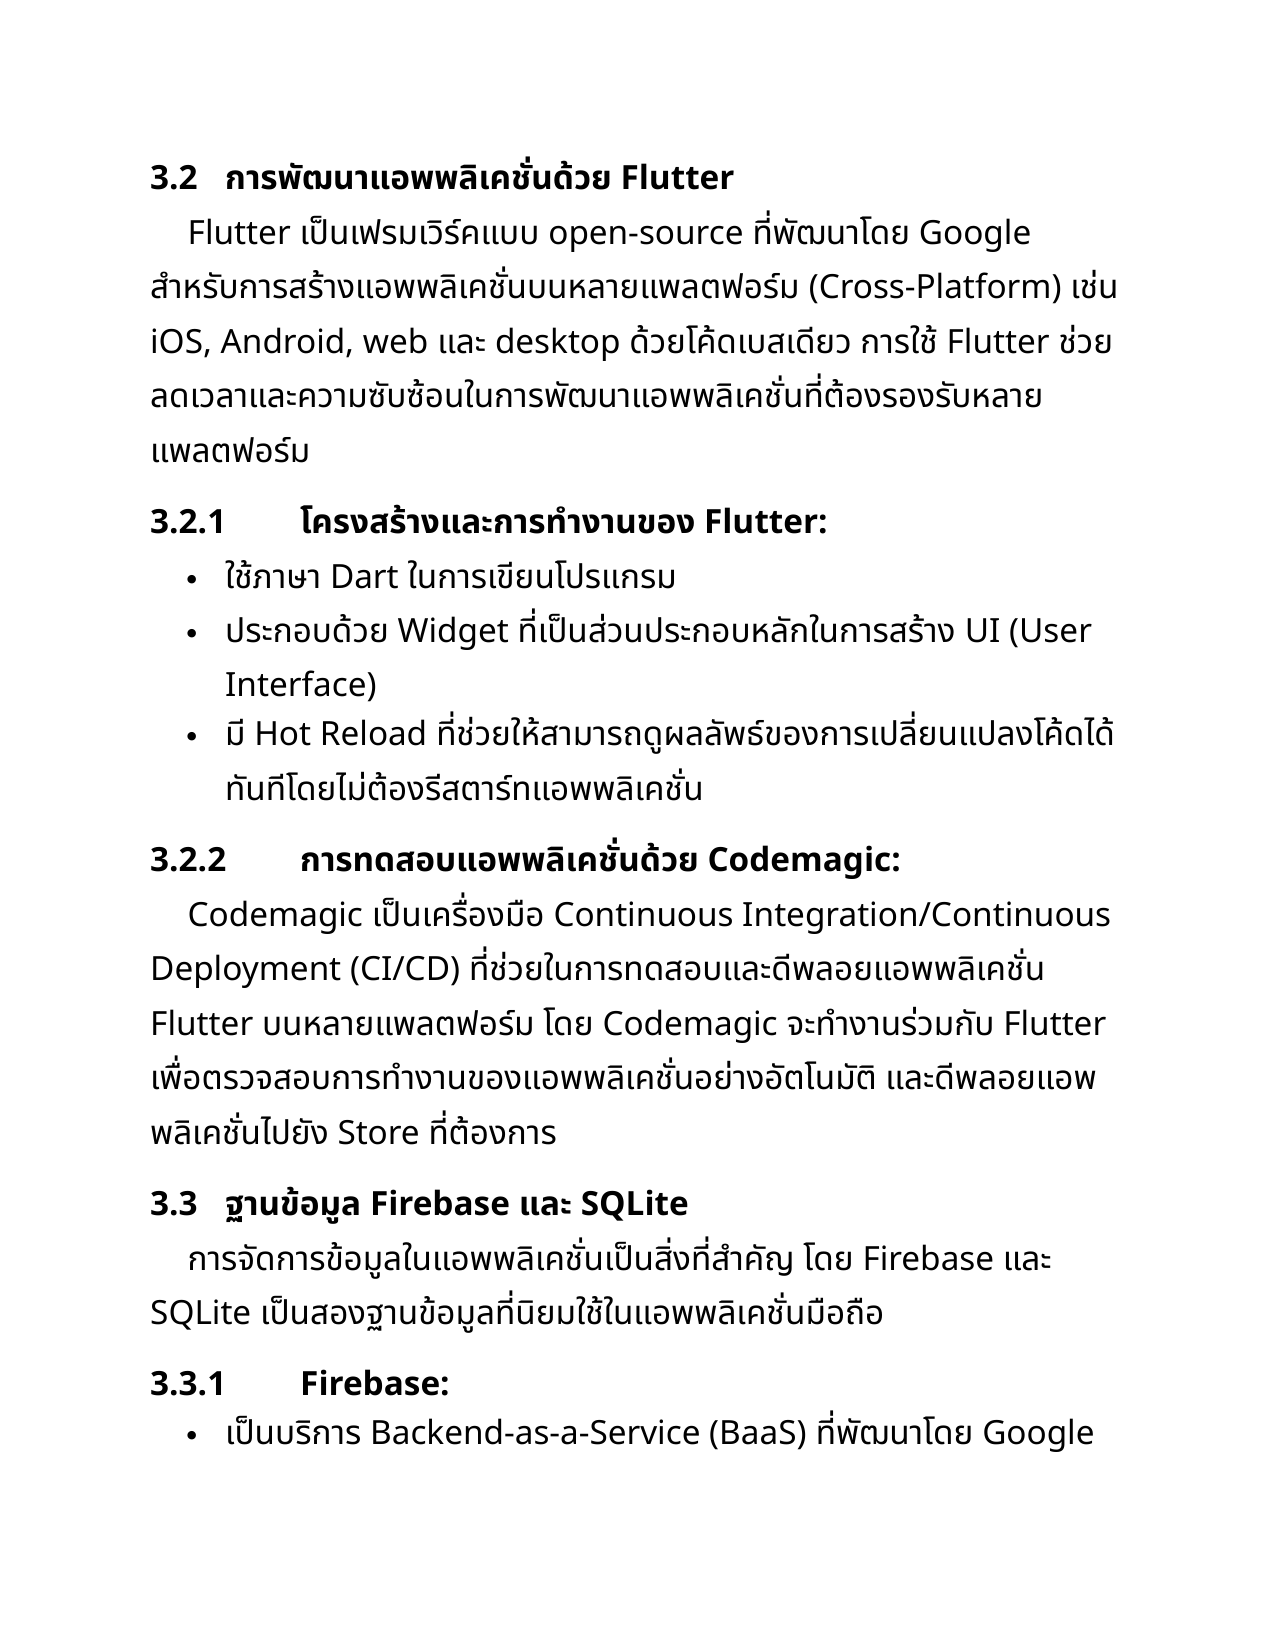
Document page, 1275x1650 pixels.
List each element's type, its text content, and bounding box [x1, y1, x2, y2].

list มี Hot Reload ที่ช่วยให้สามารถดูผลลัพธ์ของการเปลี่ยนแปลงโค้ดได้ทันทีโดยไม่ต้องรีสตาร์ทแอพพลิเคชั่น [187, 710, 1125, 815]
subtitle การพัฒนาแอพพลิเคชั่นด้วย Flutter [150, 154, 1125, 205]
text Codemagic เป็นเครื่องมือ Continuous Integration/Continuous Deployment (CI/CD) ที่ช่วยในการทดสอบและดีพลอยแอพพลิเคชั่น Flutter บนหลายแพลตฟอร์ม โดย Codemagic จะทำงานร่วมกับ Flutter เพื่อตรวจสอบการทำงานของแอพพลิเคชั่นอย่างอัตโนมัติ และดีพลอยแอพพลิเคชั่นไปยัง Store ที่ต้องการ [150, 890, 1125, 1159]
subtitle โครงสร้างและการทำงานของ Flutter: [150, 498, 1125, 548]
list เป็นบริการ Backend-as-a-Service (BaaS) ที่พัฒนาโดย Google [187, 1409, 1125, 1460]
subtitle การทดสอบแอพพลิเคชั่นด้วย Codemagic: [150, 836, 1125, 886]
list ใช้ภาษา Dart ในการเขียนโปรแกรม [187, 552, 1125, 603]
text Flutter เป็นเฟรมเวิร์คแบบ open-source ที่พัฒนาโดย Google สำหรับการสร้างแอพพลิเคชั่นบนหลายแพลตฟอร์ม (Cross-Platform) เช่น iOS, Android, web และ desktop ด้วยโค้ดเบสเดียว การใช้ Flutter ช่วยลดเวลาและความซับซ้อนในการพัฒนาแอพพลิเคชั่นที่ต้องรองรับหลายแพลตฟอร์ม [150, 209, 1125, 477]
subtitle Firebase: [150, 1360, 1125, 1406]
text การจัดการข้อมูลในแอพพลิเคชั่นเป็นสิ่งที่สำคัญ โดย Firebase และ SQLite เป็นสองฐานข้อมูลที่นิยมใช้ในแอพพลิเคชั่นมือถือ [150, 1234, 1125, 1339]
subtitle ฐานข้อมูล Firebase และ SQLite [150, 1180, 1125, 1230]
list ประกอบด้วย Widget ที่เป็นส่วนประกอบหลักในการสร้าง UI (User Interface) [187, 607, 1125, 707]
